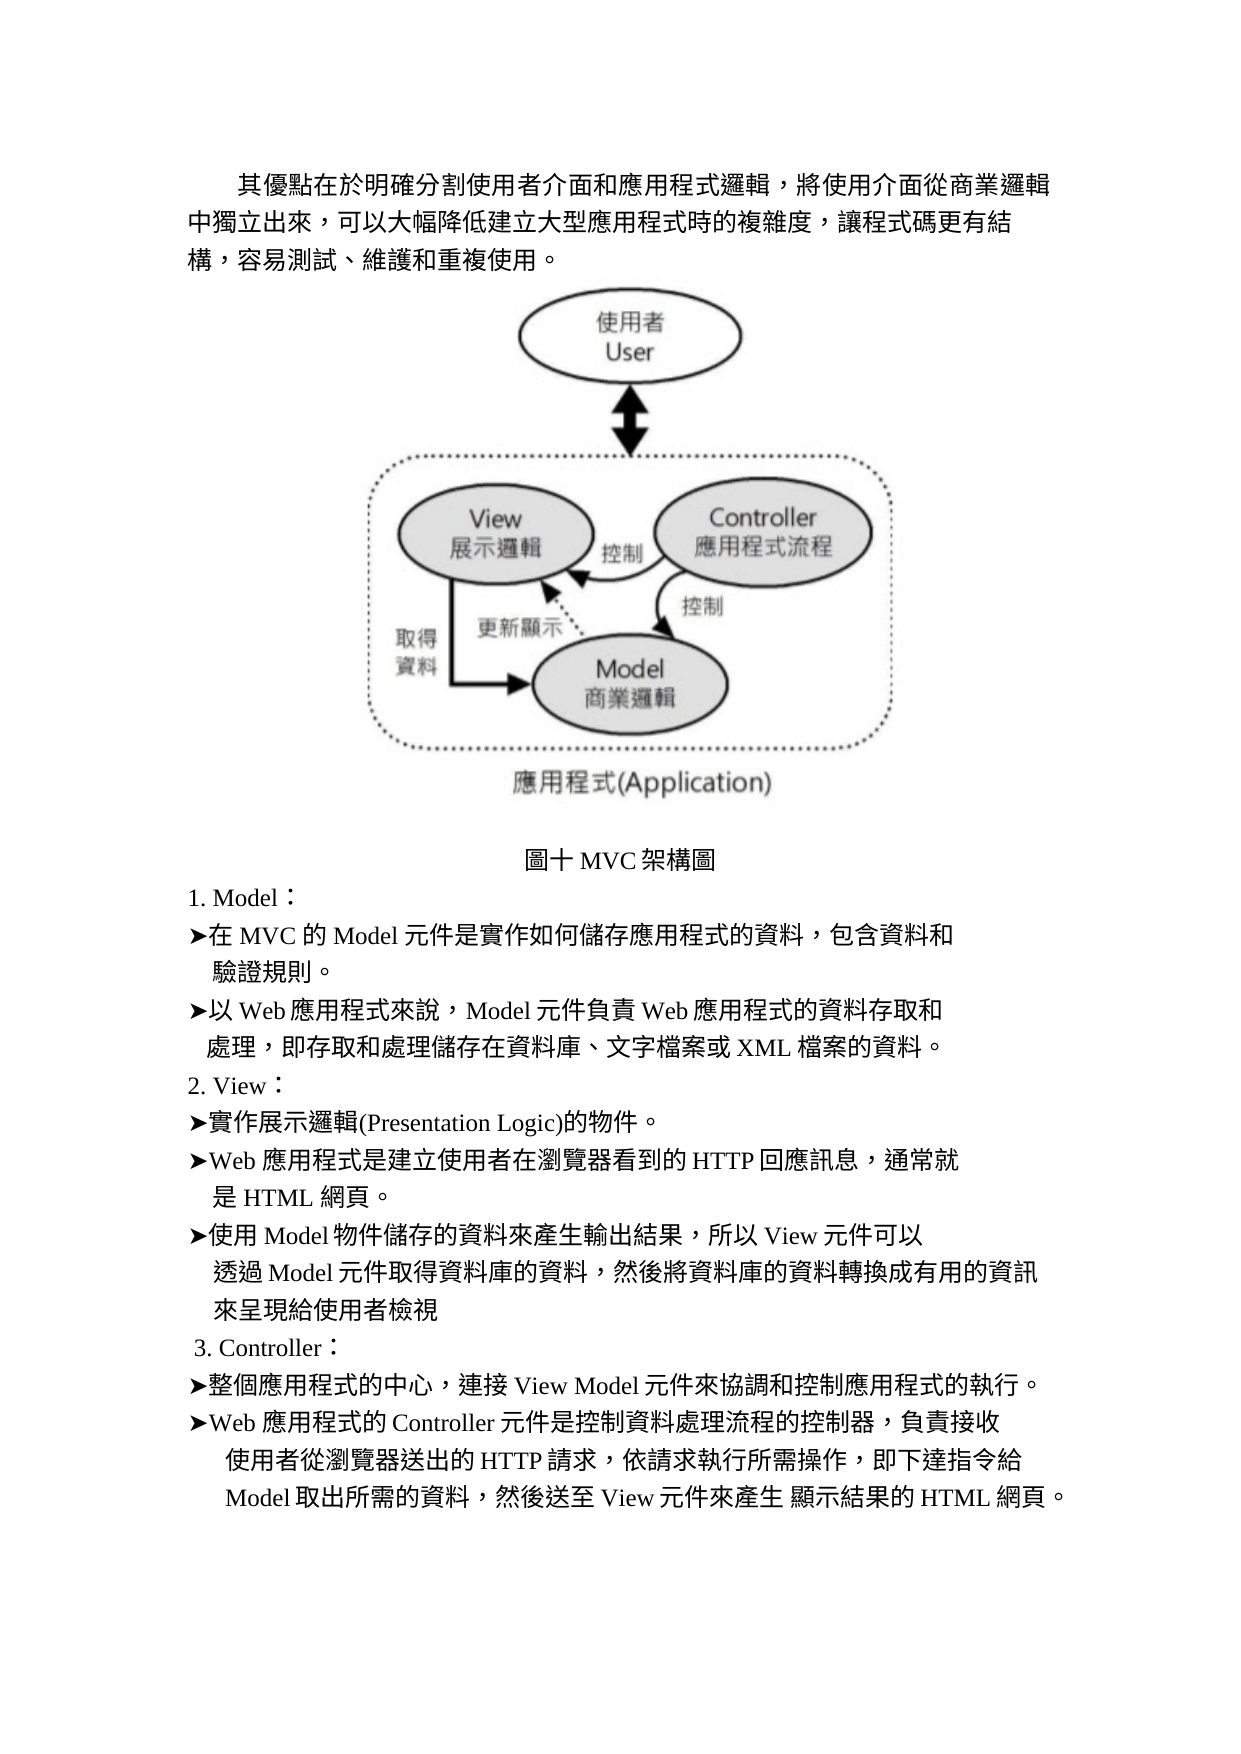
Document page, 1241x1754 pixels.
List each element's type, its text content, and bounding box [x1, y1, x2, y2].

text ➤Web 應用程式的Controller元件是控制資料處理流程的控制器，負責接收 [187, 1402, 1053, 1439]
text 透過Model元件取得資料庫的資料，然後將資料庫的資料轉換成有用的資訊來呈現給使用者檢視 [213, 1252, 1053, 1327]
text 圖十 MVC架構圖 [187, 839, 1053, 877]
text 構，容易測試、維護和重複使用。 [187, 239, 1053, 277]
text 處理，即存取和處理儲存在資料庫、文字檔案或XML檔案的資料。 [187, 1027, 1053, 1064]
text 驗證規則。 [187, 952, 1053, 989]
text 3. Controller： [187, 1327, 1053, 1364]
text ➤在 MVC 的 Model 元件是實作如何儲存應用程式的資料，包含資料和 [187, 914, 1053, 952]
text ➤以Web應用程式來說，Model元件負責Web應用程式的資料存取和 [187, 989, 1053, 1027]
picture [245, 277, 995, 804]
text ➤使用Model物件儲存的資料來產生輸出結果，所以View元件可以 [187, 1214, 1053, 1252]
text ➤整個應用程式的中心，連接View Model元件來協調和控制應用程式的執行。 [187, 1364, 1053, 1402]
text 1. Model： [187, 877, 1053, 914]
text 其優點在於明確分割使用者介面和應用程式邏輯，將使用介面從商業邏輯中獨立出來，可以大幅降低建立大型應用程式時的複雜度，讓程式碼更有結 [187, 164, 1053, 239]
text 使用者從瀏覽器送出的HTTP請求，依請求執行所需操作，即下達指令給Model取出所需的資料，然後送至View元件來產生 顯示結果的HTML網頁。 [225, 1439, 1053, 1514]
text ➤Web 應用程式是建立使用者在瀏覽器看到的HTTP回應訊息，通常就 [187, 1139, 1053, 1177]
text ➤實作展示邏輯(Presentation Logic)的物件。 [187, 1102, 1053, 1139]
text 2. View： [187, 1064, 1053, 1102]
text 是 HTML 網頁。 [187, 1177, 1053, 1214]
